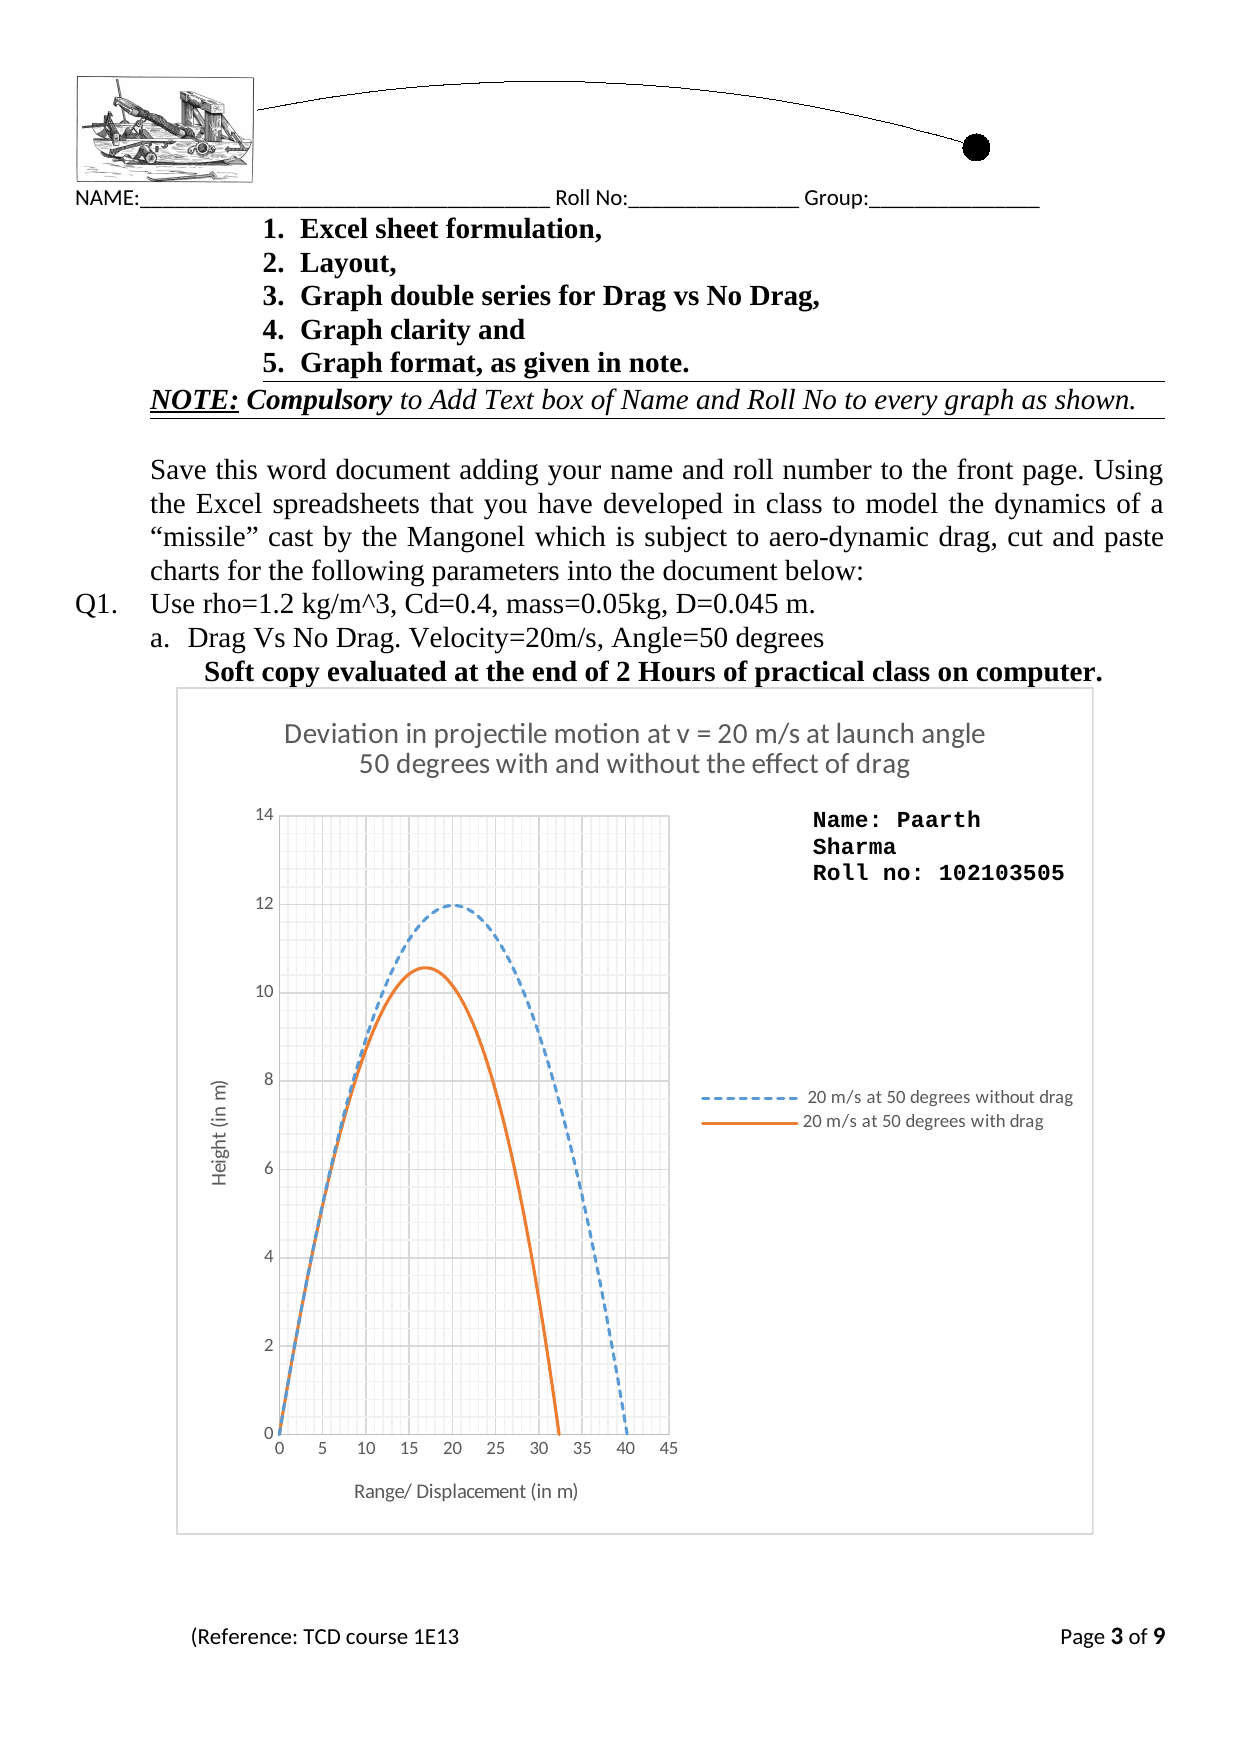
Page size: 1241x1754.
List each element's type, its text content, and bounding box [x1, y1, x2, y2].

list Drag Vs No Drag. Velocity=20m/s, Angle=50 degrees [150, 620, 1165, 654]
list Graph double series for Drag vs No Drag, [262, 278, 1165, 312]
text Soft copy evaluated at the end of 2 Hours of practical class on computer. [112, 654, 1165, 687]
list Excel sheet formulation, [262, 211, 1165, 245]
list Graph clarity and [262, 312, 1165, 346]
list Use rho=1.2 kg/m^3, Cd=0.4, mass=0.05kg, D=0.045 m. [75, 587, 1165, 620]
text Save this word document adding your name and roll number to the front page. Using the Excel spreadsheets that you have developed in class to model the dynamics of a “missile” cast by the Mangonel which is subject to aero-dynamic drag, cut and paste charts for the following parameters into the document below: [150, 452, 1165, 587]
text NOTE: Compulsory to Add Text box of Name and Roll No to every graph as shown. [150, 382, 1165, 418]
list Graph format, as given in note. [262, 346, 1165, 382]
list Layout, [262, 245, 1165, 278]
